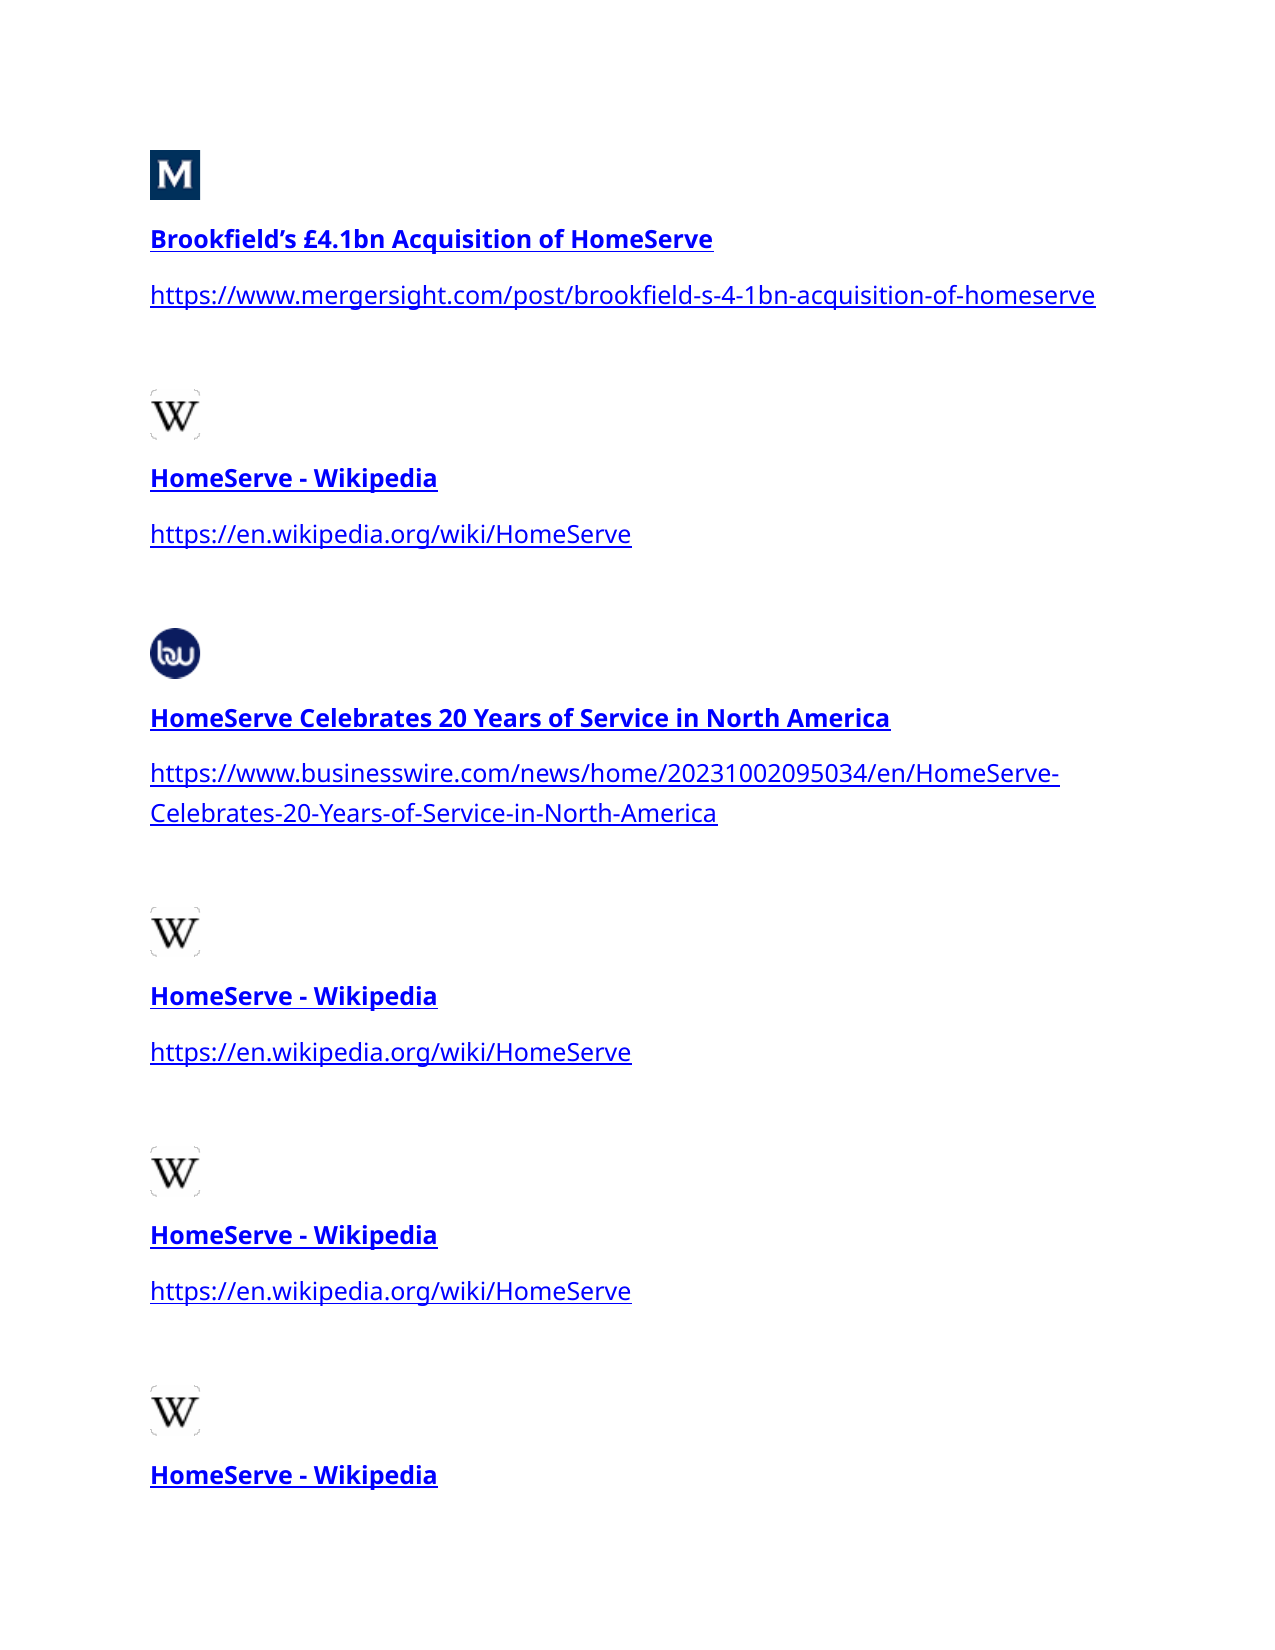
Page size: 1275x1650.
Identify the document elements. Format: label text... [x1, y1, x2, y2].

text HomeServe - Wikipedia [150, 461, 1125, 495]
text Brookfield’s £4.1bn Acquisition of HomeServe [150, 222, 1125, 256]
text https://en.wikipedia.org/wiki/HomeServe [150, 517, 1125, 551]
text https://en.wikipedia.org/wiki/HomeServe [150, 1034, 1125, 1069]
text https://en.wikipedia.org/wiki/HomeServe [150, 1274, 1125, 1308]
text HomeServe - Wikipedia [150, 1457, 1125, 1491]
picture [150, 1385, 200, 1436]
text HomeServe - Wikipedia [150, 1218, 1125, 1252]
picture [150, 907, 200, 957]
text https://www.businesswire.com/news/home/20231002095034/en/HomeServe-Celebrates-20-Years-of-Service-in-North-America [150, 756, 1125, 829]
text https://www.mergersight.com/post/brookfield-s-4-1bn-acquisition-of-homeserve [150, 278, 1125, 312]
picture [150, 1146, 200, 1197]
picture [150, 150, 200, 200]
picture [150, 389, 200, 440]
picture [150, 628, 200, 679]
text HomeServe - Wikipedia [150, 979, 1125, 1013]
text HomeServe Celebrates 20 Years of Service in North America [150, 700, 1125, 734]
